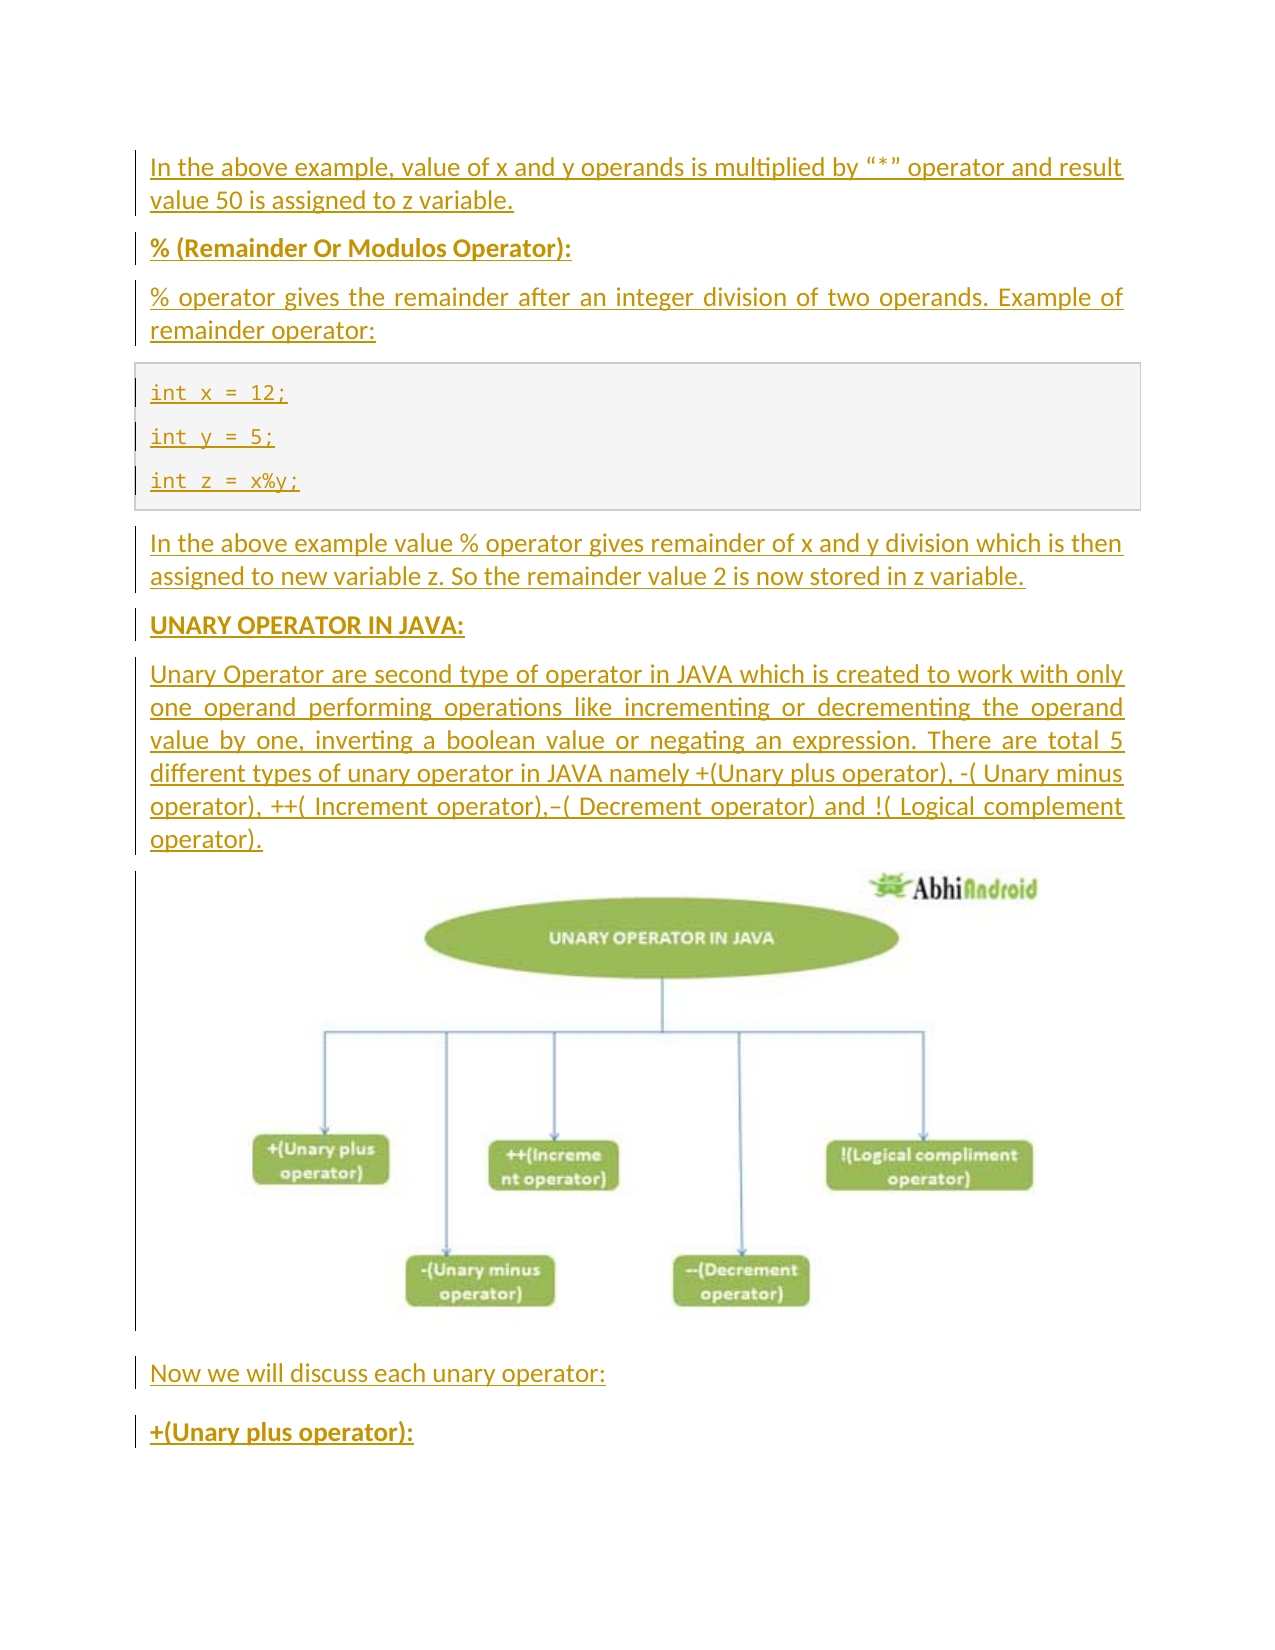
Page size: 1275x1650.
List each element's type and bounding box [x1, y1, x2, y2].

picture [234, 870, 1041, 1332]
